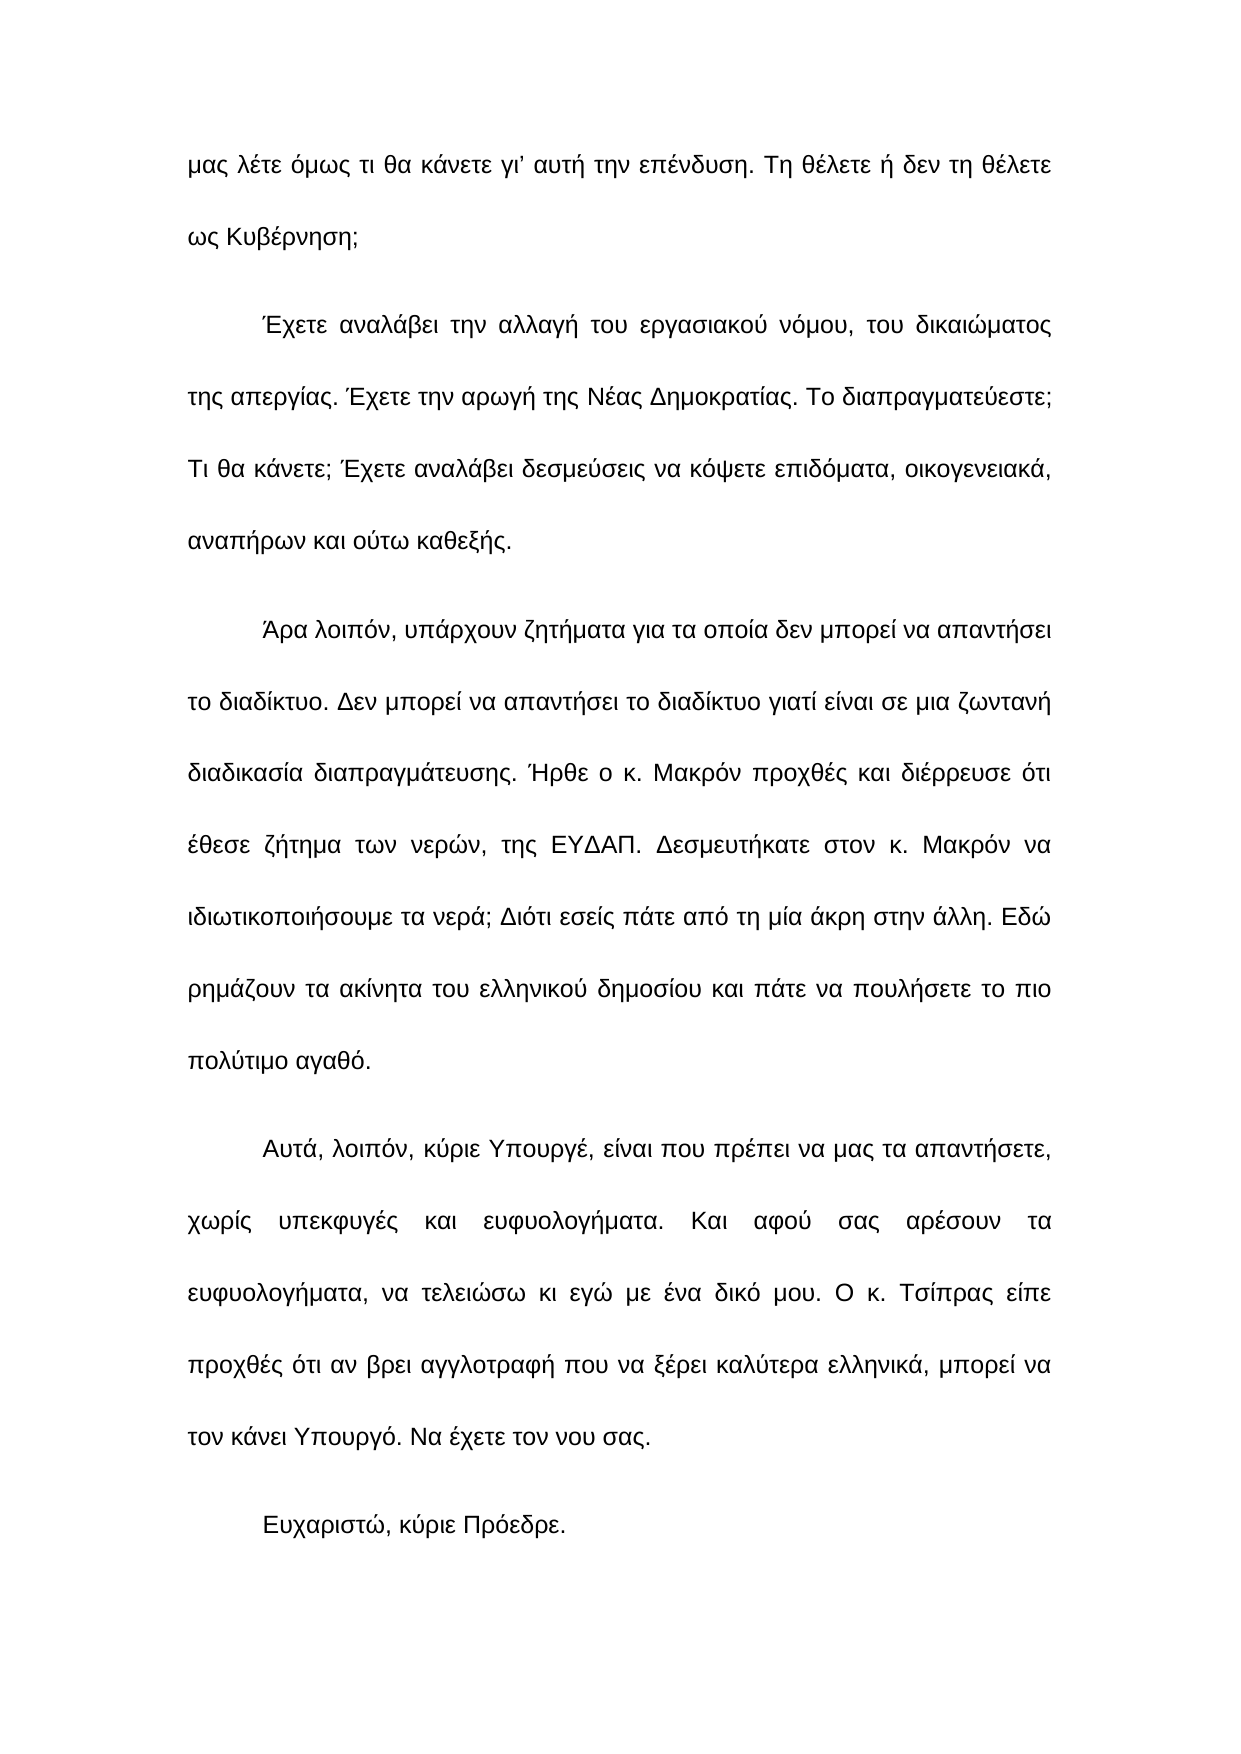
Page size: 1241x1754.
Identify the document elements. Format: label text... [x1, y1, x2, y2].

text Άρα λοιπόν, υπάρχουν ζητήματα για τα οποία δεν μπορεί να απαντήσει το διαδίκτυο. Δεν μπορεί να απαντήσει το διαδίκτυο γιατί είναι σε μια ζωντανή διαδικασία διαπραγμάτευσης. Ήρθε ο κ. Μακρόν προχθές και διέρρευσε ότι έθεσε ζήτημα των νερών, της ΕΥΔΑΠ. Δεσμευτήκατε στον κ. Μακρόν να ιδιωτικοποιήσουμε τα νερά; Διότι εσείς πάτε από τη μία άκρη στην άλλη. Εδώ ρημάζουν τα ακίνητα του ελληνικού δημοσίου και πάτε να πουλήσετε το πιο πολύτιμο αγαθό. [187, 614, 1053, 1074]
text Αυτά, λοιπόν, κύριε Υπουργέ, είναι που πρέπει να μας τα απαντήσετε, χωρίς υπεκφυγές και ευφυολογήματα. Και αφού σας αρέσουν τα ευφυολογήματα, να τελειώσω κι εγώ με ένα δικό μου. Ο κ. Τσίπρας είπε προχθές ότι αν βρει αγγλοτραφή που να ξέρει καλύτερα ελληνικά, μπορεί να τον κάνει Υπουργό. Να έχετε τον νου σας. [187, 1134, 1053, 1451]
text Έχετε αναλάβει την αλλαγή του εργασιακού νόμου, του δικαιώματος της απεργίας. Έχετε την αρωγή της Νέας Δημοκρατίας. Το διαπραγματεύεστε; Τι θα κάνετε; Έχετε αναλάβει δεσμεύσεις να κόψετε επιδόματα, οικογενειακά, αναπήρων και ούτω καθεξής. [187, 310, 1053, 555]
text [187, 150, 1053, 251]
text Ευχαριστώ, κύριε Πρόεδρε. [187, 1510, 1053, 1539]
